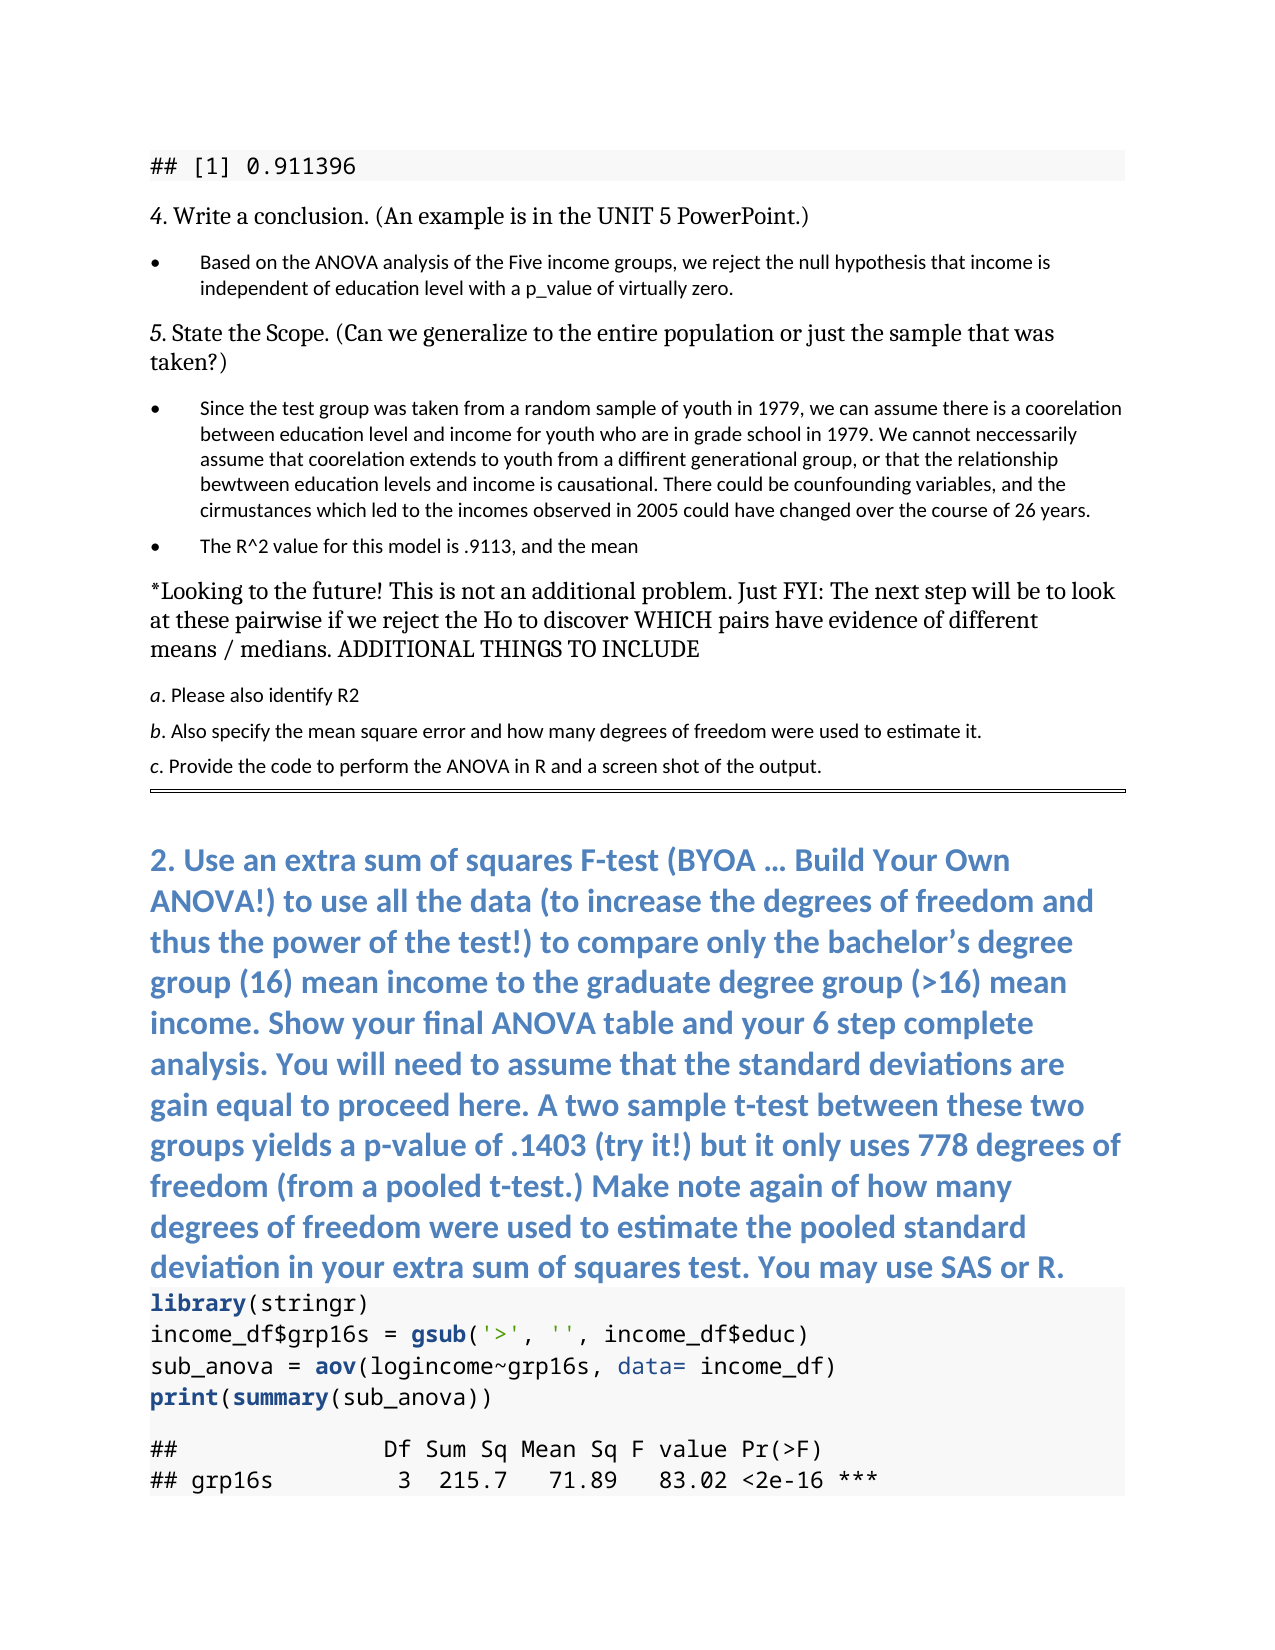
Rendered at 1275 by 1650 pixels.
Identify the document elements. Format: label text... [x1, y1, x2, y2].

text c. Provide the code to perform the ANOVA in R and a screen shot of the output. [150, 754, 1125, 779]
text 5. State the Scope. (Can we generalize to the entire population or just the sample that was taken?) [150, 319, 1125, 377]
text *Looking to the future! This is not an additional problem. Just FYI: The next step will be to look at these pairwise if we reject the Ho to discover WHICH pairs have evidence of different means / medians. ADDITIONAL THINGS TO INCLUDE [150, 577, 1125, 663]
text b. Also specify the mean square error and how many degrees of freedom were used to estimate it. [150, 718, 1125, 743]
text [150, 1433, 1125, 1496]
text ## [1] 0.911396 [150, 150, 1125, 181]
subtitle 2. Use an extra sum of squares F-test (BYOA … Build Your Own ANOVA!) to use all the data (to increase the degrees of freedom and thus the power of the test!) to compare only the bachelor’s degree group (16) mean income to the graduate degree group (>16) mean income. Show your final ANOVA table and your 6 step complete analysis. You will need to assume that the standard deviations are gain equal to proceed here. A two sample t-test between these two groups yields a p-value of .1403 (try it!) but it only uses 778 degrees of freedom (from a pooled t-test.) Make note again of how many degrees of freedom were used to estimate the pooled standard deviation in your extra sum of squares test. You may use SAS or R. [150, 839, 1125, 1287]
list The R^2 value for this model is .9113, and the mean [150, 533, 1125, 558]
text library(stringr) income_df$grp16s = gsub('>', '', income_df$educ) sub_anova = aov(logincome~grp16s, data= income_df) print(summary(sub_anova)) [150, 1287, 1125, 1412]
list Since the test group was taken from a random sample of youth in 1979, we can assume there is a coorelation between education level and income for youth who are in grade school in 1979. We cannot neccessarily assume that coorelation extends to youth from a diffirent generational group, or that the relationship bewtween education levels and income is causational. There could be counfounding variables, and the cirmustances which led to the incomes observed in 2005 could have changed over the course of 26 years. [150, 395, 1125, 522]
text a. Please also identify R2 [150, 682, 1125, 707]
list Based on the ANOVA analysis of the Five income groups, we reject the null hypothesis that income is independent of education level with a p_value of virtually zero. [150, 249, 1125, 300]
text 4. Write a conclusion. (An example is in the UNIT 5 PowerPoint.) [150, 202, 1125, 231]
